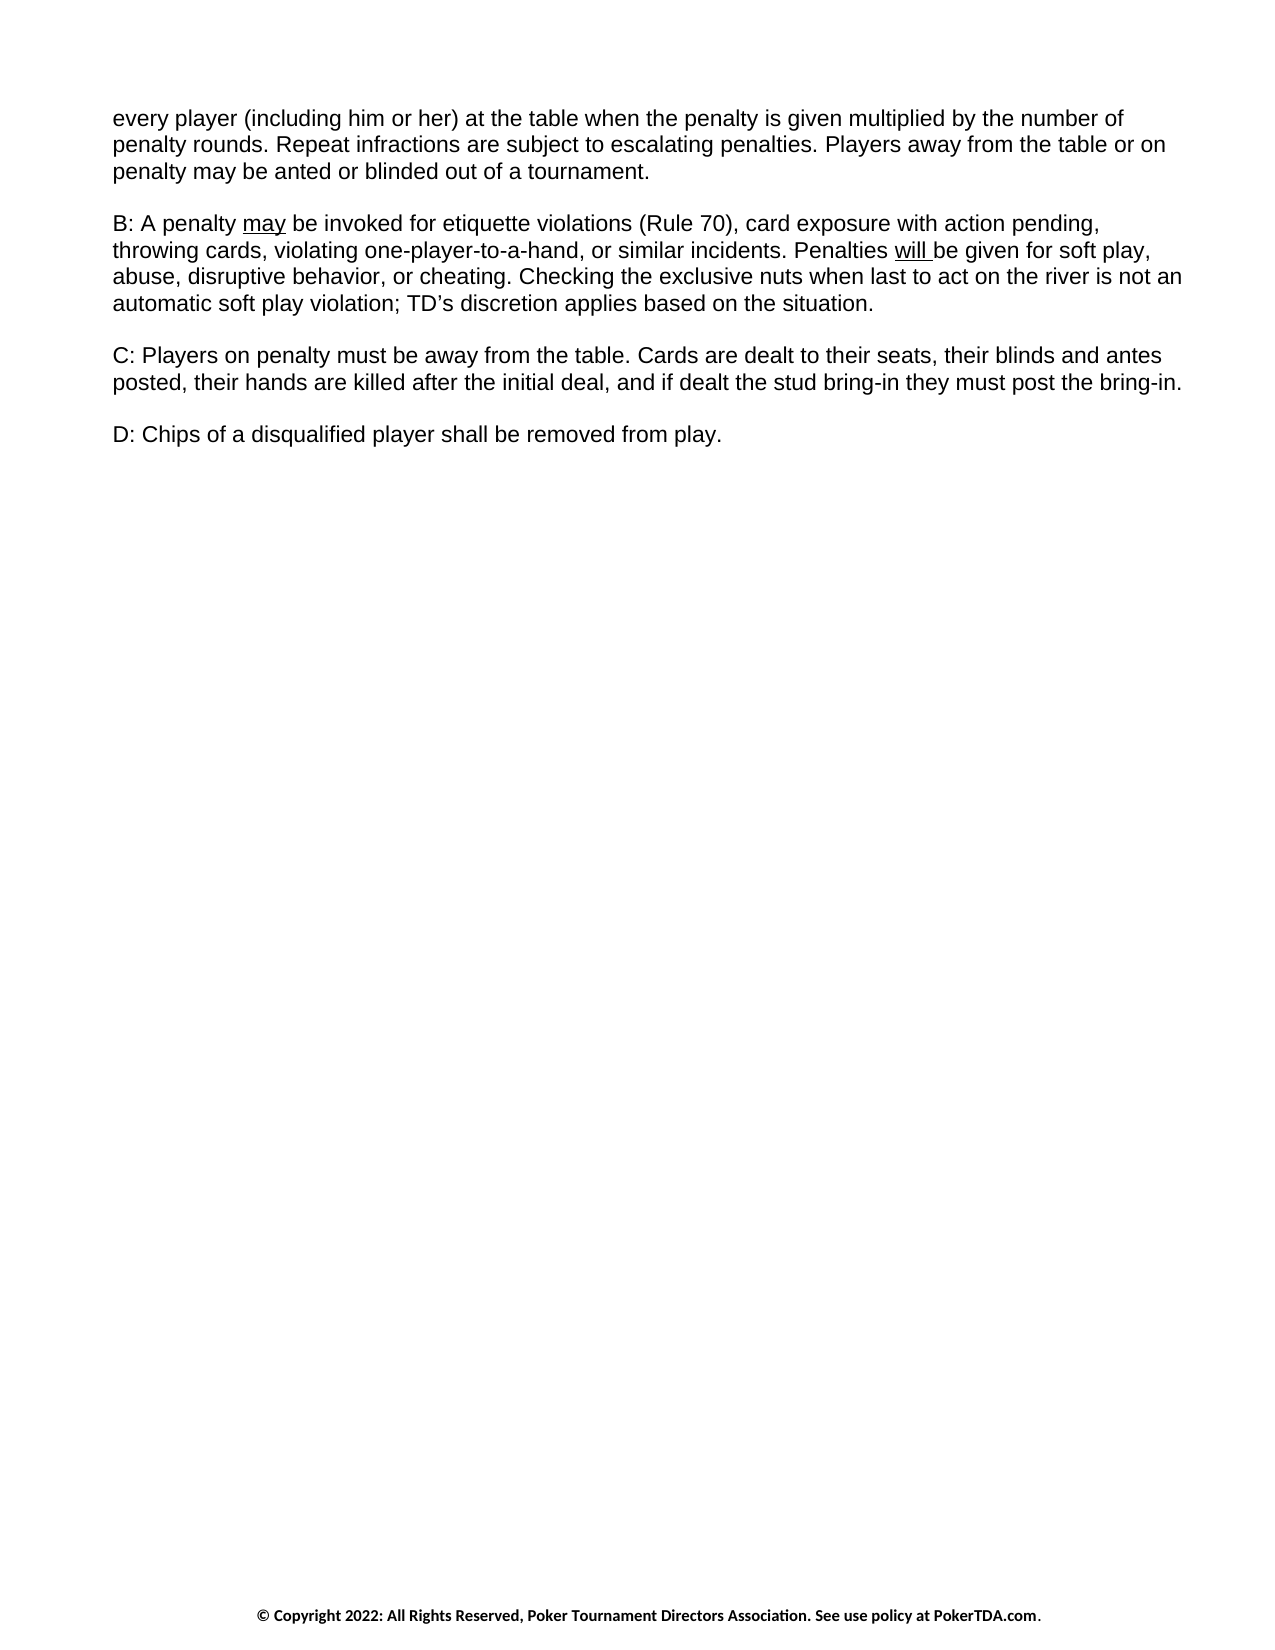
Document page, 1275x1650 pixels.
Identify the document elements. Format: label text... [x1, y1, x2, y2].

text B: A penalty may be invoked for etiquette violations (Rule 70), card exposure with action pending, throwing cards, violating one-player-to-a-hand, or similar incidents. Penalties will be given for soft play, abuse, disruptive behavior, or cheating. Checking the exclusive nuts when last to act on the river is not an automatic soft play violation; TD’s discretion applies based on the situation. [112, 210, 1185, 316]
text D: Chips of a disqualified player shall be removed from play. [112, 421, 1185, 448]
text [112, 105, 1185, 184]
text C: Players on penalty must be away from the table. Cards are dealt to their seats, their blinds and antes posted, their hands are killed after the initial deal, and if dealt the stud bring-in they must post the bring-in. [112, 342, 1185, 395]
